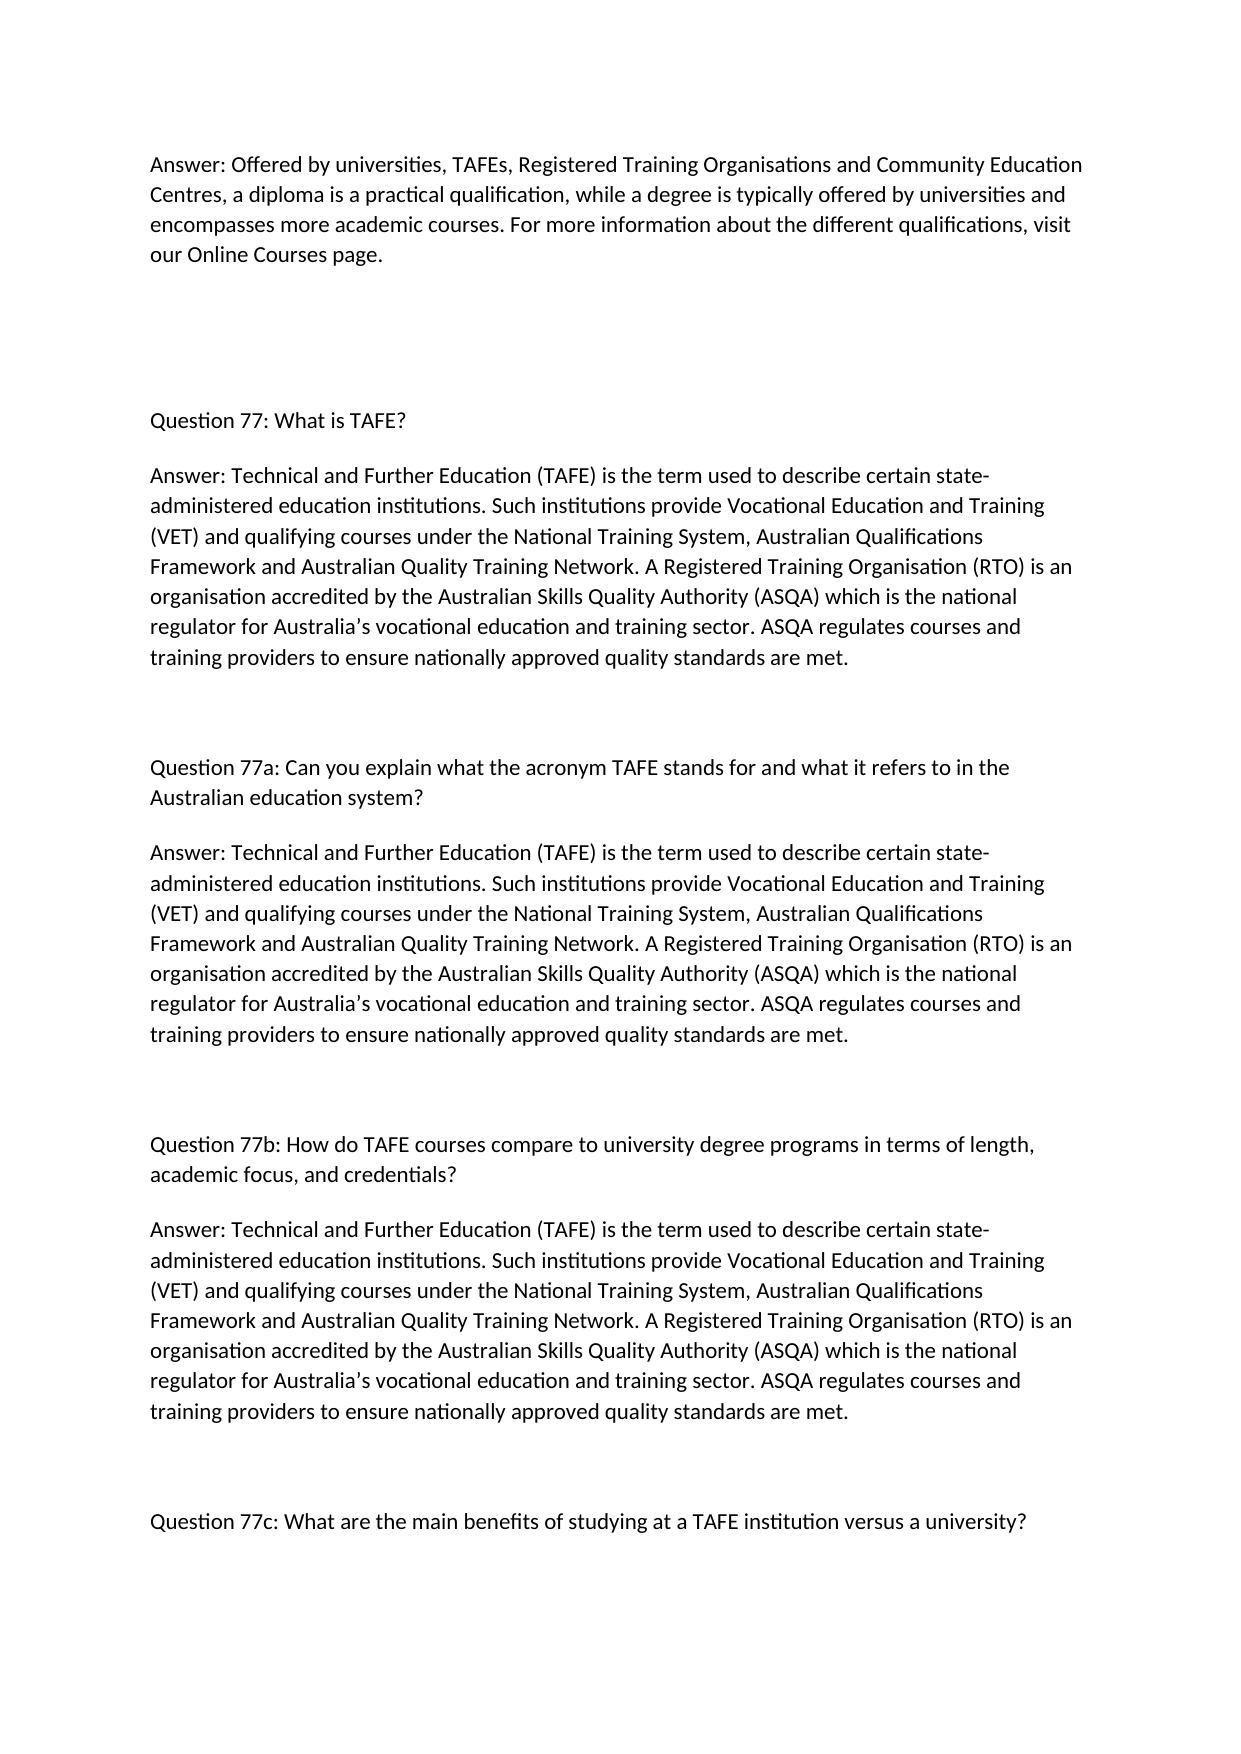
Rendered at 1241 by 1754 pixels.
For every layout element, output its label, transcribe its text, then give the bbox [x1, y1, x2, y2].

text Question 77c: What are the main benefits of studying at a TAFE institution versus a university? [150, 1507, 1090, 1535]
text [150, 150, 1090, 269]
text Question 77a: Can you explain what the acronym TAFE stands for and what it refers to in the Australian education system? [150, 753, 1090, 811]
text Question 77: What is TAFE? [150, 406, 1090, 434]
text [150, 1216, 1090, 1425]
text Question 77b: How do TAFE courses compare to university degree programs in terms of length, academic focus, and credentials? [150, 1130, 1090, 1188]
